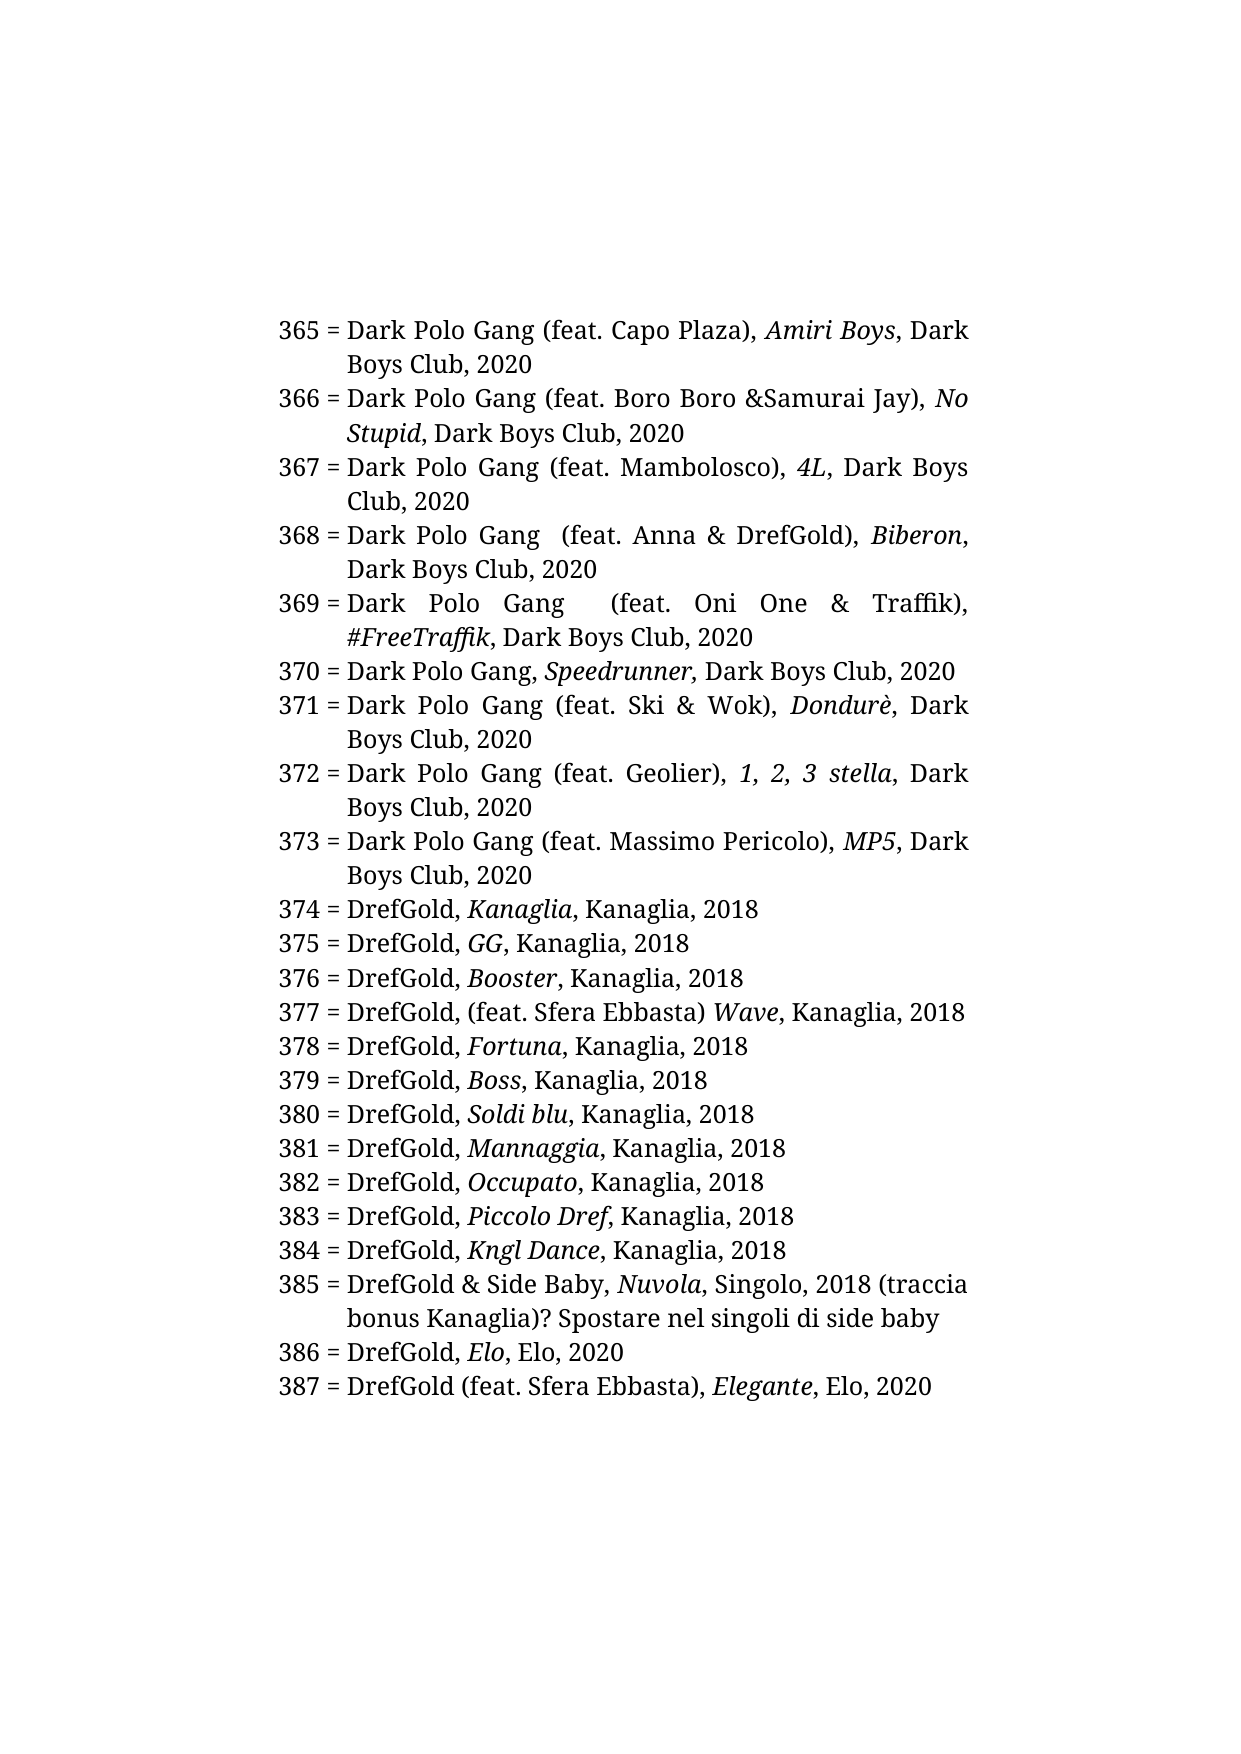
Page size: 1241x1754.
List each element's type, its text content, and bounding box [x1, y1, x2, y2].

list DrefGold, Fortuna, Kanaglia, 2018 [309, 1028, 968, 1062]
list Dark Polo Gang (feat. Oni One & Traffik), #FreeTraffik, Dark Boys Club, 2020 [309, 586, 968, 654]
list DrefGold, GG, Kanaglia, 2018 [309, 926, 968, 960]
list DrefGold & Side Baby, Nuvola, Singolo, 2018 (traccia bonus Kanaglia)? Spostare nel singoli di side baby [309, 1267, 968, 1335]
list DrefGold, Piccolo Dref, Kanaglia, 2018 [309, 1199, 968, 1233]
list DrefGold, Kngl Dance, Kanaglia, 2018 [309, 1233, 968, 1267]
list DrefGold, Elo, Elo, 2020 [309, 1335, 968, 1369]
list Dark Polo Gang (feat. Massimo Pericolo), MP5, Dark Boys Club, 2020 [309, 824, 968, 892]
list Dark Polo Gang (feat. Ski & Wok), Dondurè, Dark Boys Club, 2020 [309, 688, 968, 756]
list DrefGold, Booster, Kanaglia, 2018 [309, 960, 968, 994]
list Dark Polo Gang, Speedrunner, Dark Boys Club, 2020 [309, 654, 968, 688]
list DrefGold, Kanaglia, Kanaglia, 2018 [309, 892, 968, 926]
list DrefGold, Soldi blu, Kanaglia, 2018 [309, 1096, 968, 1131]
list DrefGold, Boss, Kanaglia, 2018 [309, 1062, 968, 1096]
list DrefGold, Mannaggia, Kanaglia, 2018 [309, 1131, 968, 1164]
list DrefGold (feat. Sfera Ebbasta), Elegante, Elo, 2020 [309, 1369, 968, 1403]
list Dark Polo Gang (feat. Mambolosco), 4L, Dark Boys Club, 2020 [309, 449, 968, 517]
list Dark Polo Gang (feat. Anna & DrefGold), Biberon, Dark Boys Club, 2020 [309, 517, 968, 586]
list DrefGold, (feat. Sfera Ebbasta) Wave, Kanaglia, 2018 [309, 994, 968, 1028]
list Dark Polo Gang (feat. Boro Boro &Samurai Jay), No Stupid, Dark Boys Club, 2020 [309, 381, 968, 449]
list Dark Polo Gang (feat. Capo Plaza), Amiri Boys, Dark Boys Club, 2020 [309, 313, 968, 381]
list Dark Polo Gang (feat. Geolier), 1, 2, 3 stella, Dark Boys Club, 2020 [309, 756, 968, 824]
list DrefGold, Occupato, Kanaglia, 2018 [309, 1164, 968, 1199]
